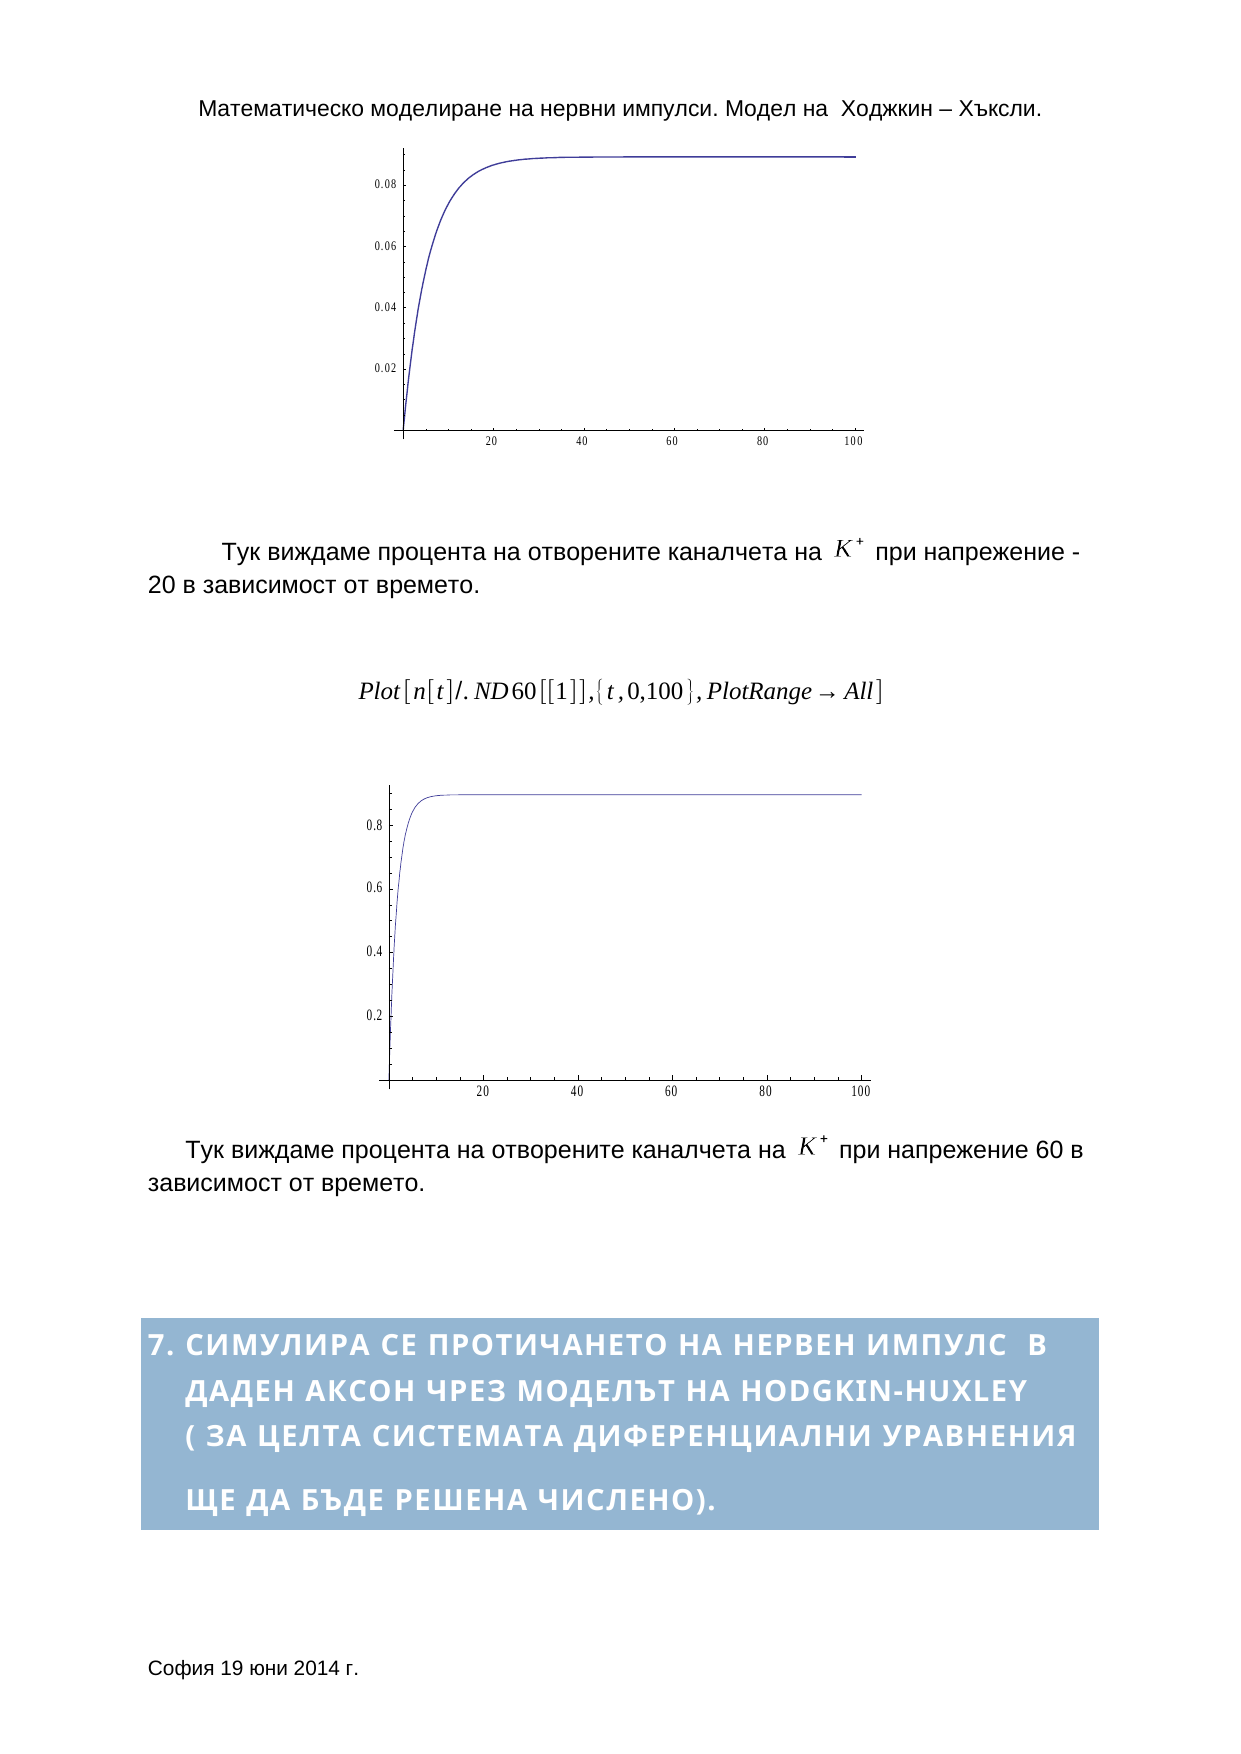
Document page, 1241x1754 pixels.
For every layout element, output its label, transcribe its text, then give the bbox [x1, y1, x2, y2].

subtitle симулира се протичането на нервен импулс в даден аксон чрез моделът на Hodgkin-Huxley ( за целта системата диференциални уравнения ще да бъде решена числено). [148, 1324, 1093, 1524]
text Тук виждаме процента на отворените каналчета на при напрежение -20 в зависимост от времето. [148, 529, 1093, 599]
text Тук виждаме процента на отворените каналчета на при напрежение 60 в зависимост от времето. [148, 1127, 1093, 1196]
